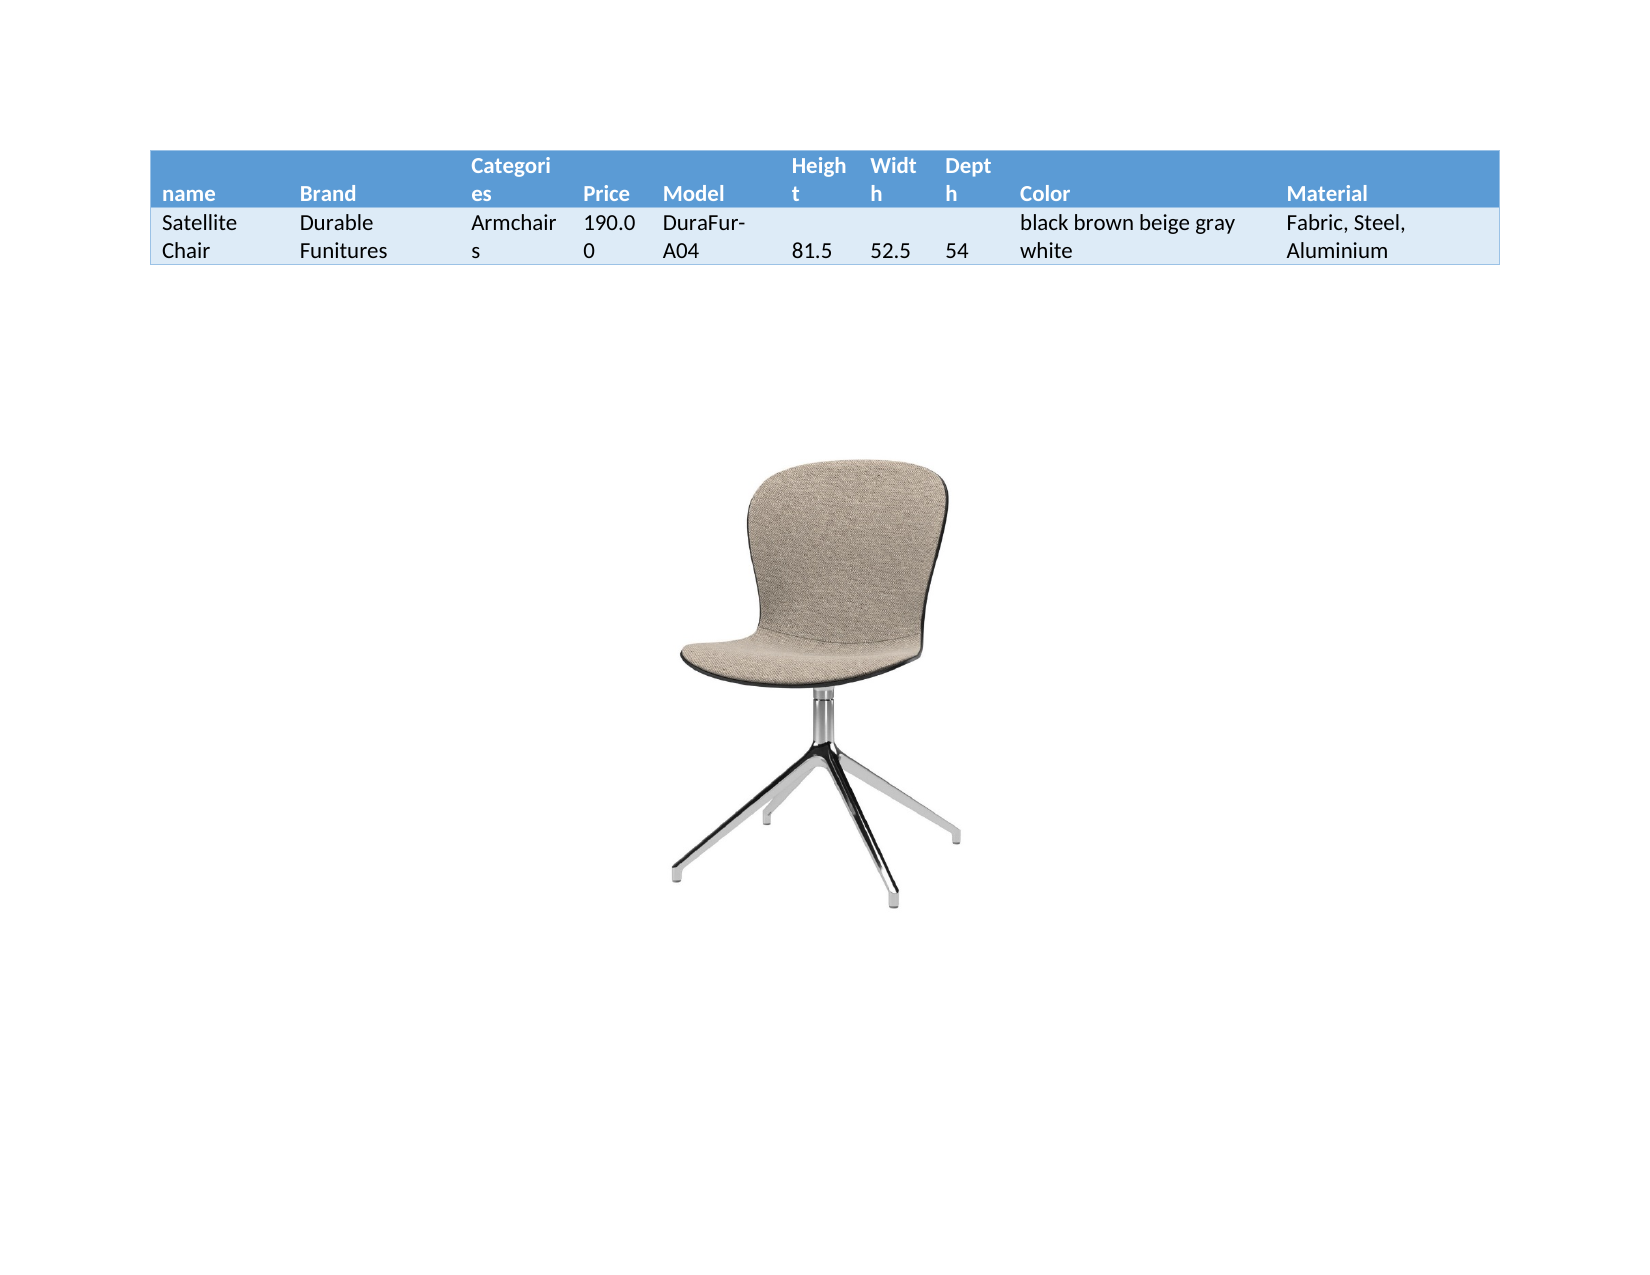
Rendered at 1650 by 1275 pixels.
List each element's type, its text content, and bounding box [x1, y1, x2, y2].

table_header Categories [460, 151, 572, 207]
table_cell 52.5 [859, 208, 934, 264]
table_cell Durable Funitures [288, 208, 460, 264]
table_header Width [859, 151, 934, 207]
table_cell Fabric, Steel, Aluminium [1275, 208, 1499, 264]
table_cell black brown beige gray white [1009, 208, 1275, 264]
table_cell 81.5 [780, 208, 859, 264]
table_header Model [651, 151, 780, 207]
table_cell Armchairs [460, 208, 572, 264]
table_header Material [1275, 151, 1499, 207]
table_header Height [780, 151, 859, 207]
table_header name [151, 151, 288, 207]
table_cell Satellite Chair [151, 208, 288, 264]
table_cell DuraFur-A04 [651, 208, 780, 264]
table_header Color [1009, 151, 1275, 207]
table_header Depth [934, 151, 1009, 207]
table_cell 54 [934, 208, 1009, 264]
table_header Price [572, 151, 651, 207]
table_cell 190.00 [572, 208, 651, 264]
table_header Brand [288, 151, 460, 207]
picture [497, 340, 1144, 997]
